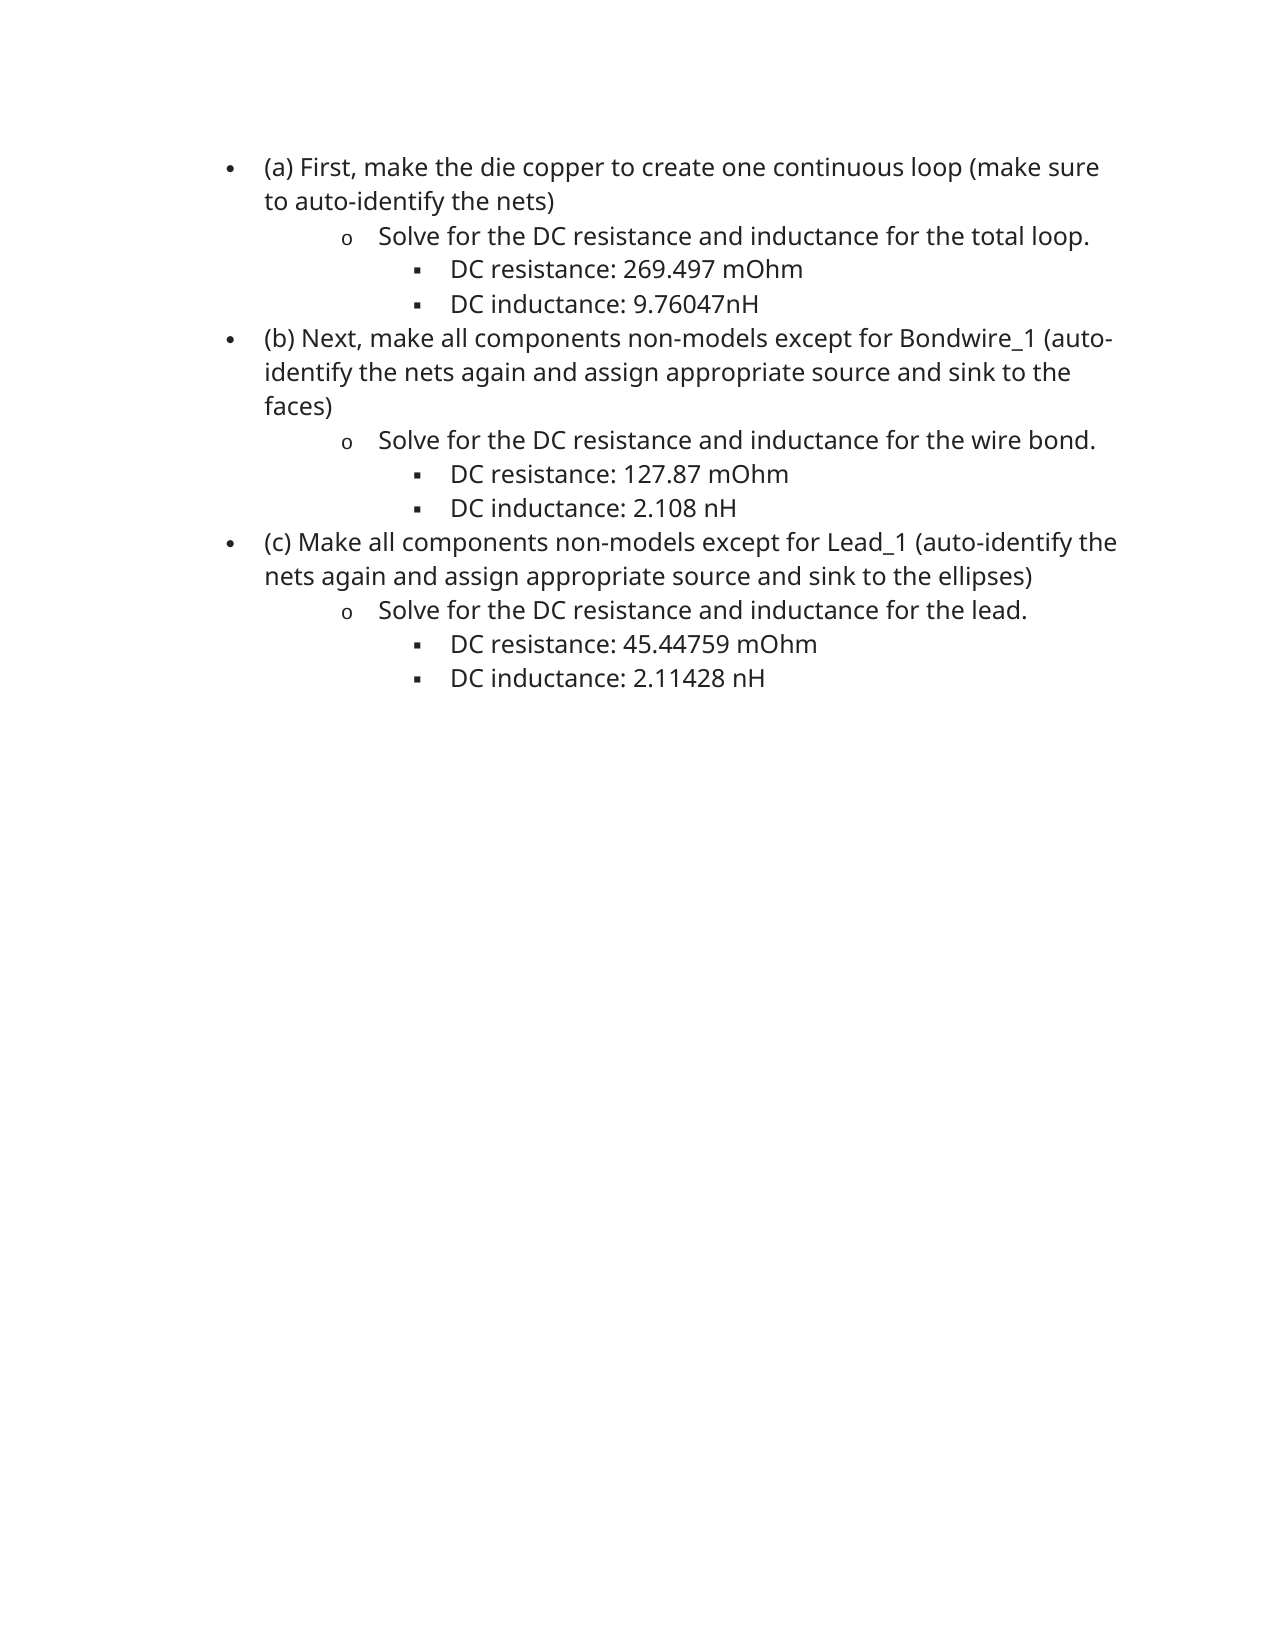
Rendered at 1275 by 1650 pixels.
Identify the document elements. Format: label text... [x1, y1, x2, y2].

list DC resistance: 269.497 mOhm [412, 252, 1125, 286]
list Solve for the DC resistance and inductance for the lead. [341, 593, 1125, 627]
list DC inductance: 9.76047nH [412, 286, 1125, 320]
list (c) Make all components non-models except for Lead_1 (auto-identify the nets again and assign appropriate source and sink to the ellipses) [227, 525, 1125, 593]
list (b) Next, make all components non-models except for Bondwire_1 (auto-identify the nets again and assign appropriate source and sink to the faces) [227, 320, 1125, 422]
list DC resistance: 45.44759 mOhm [412, 627, 1125, 661]
list DC inductance: 2.108 nH [412, 491, 1125, 525]
list Solve for the DC resistance and inductance for the wire bond. [341, 422, 1125, 457]
list DC resistance: 127.87 mOhm [412, 457, 1125, 491]
list DC inductance: 2.11428 nH [412, 661, 1125, 695]
list Solve for the DC resistance and inductance for the total loop. [341, 218, 1125, 252]
list (a) First, make the die copper to create one continuous loop (make sure to auto-identify the nets) [227, 150, 1125, 218]
